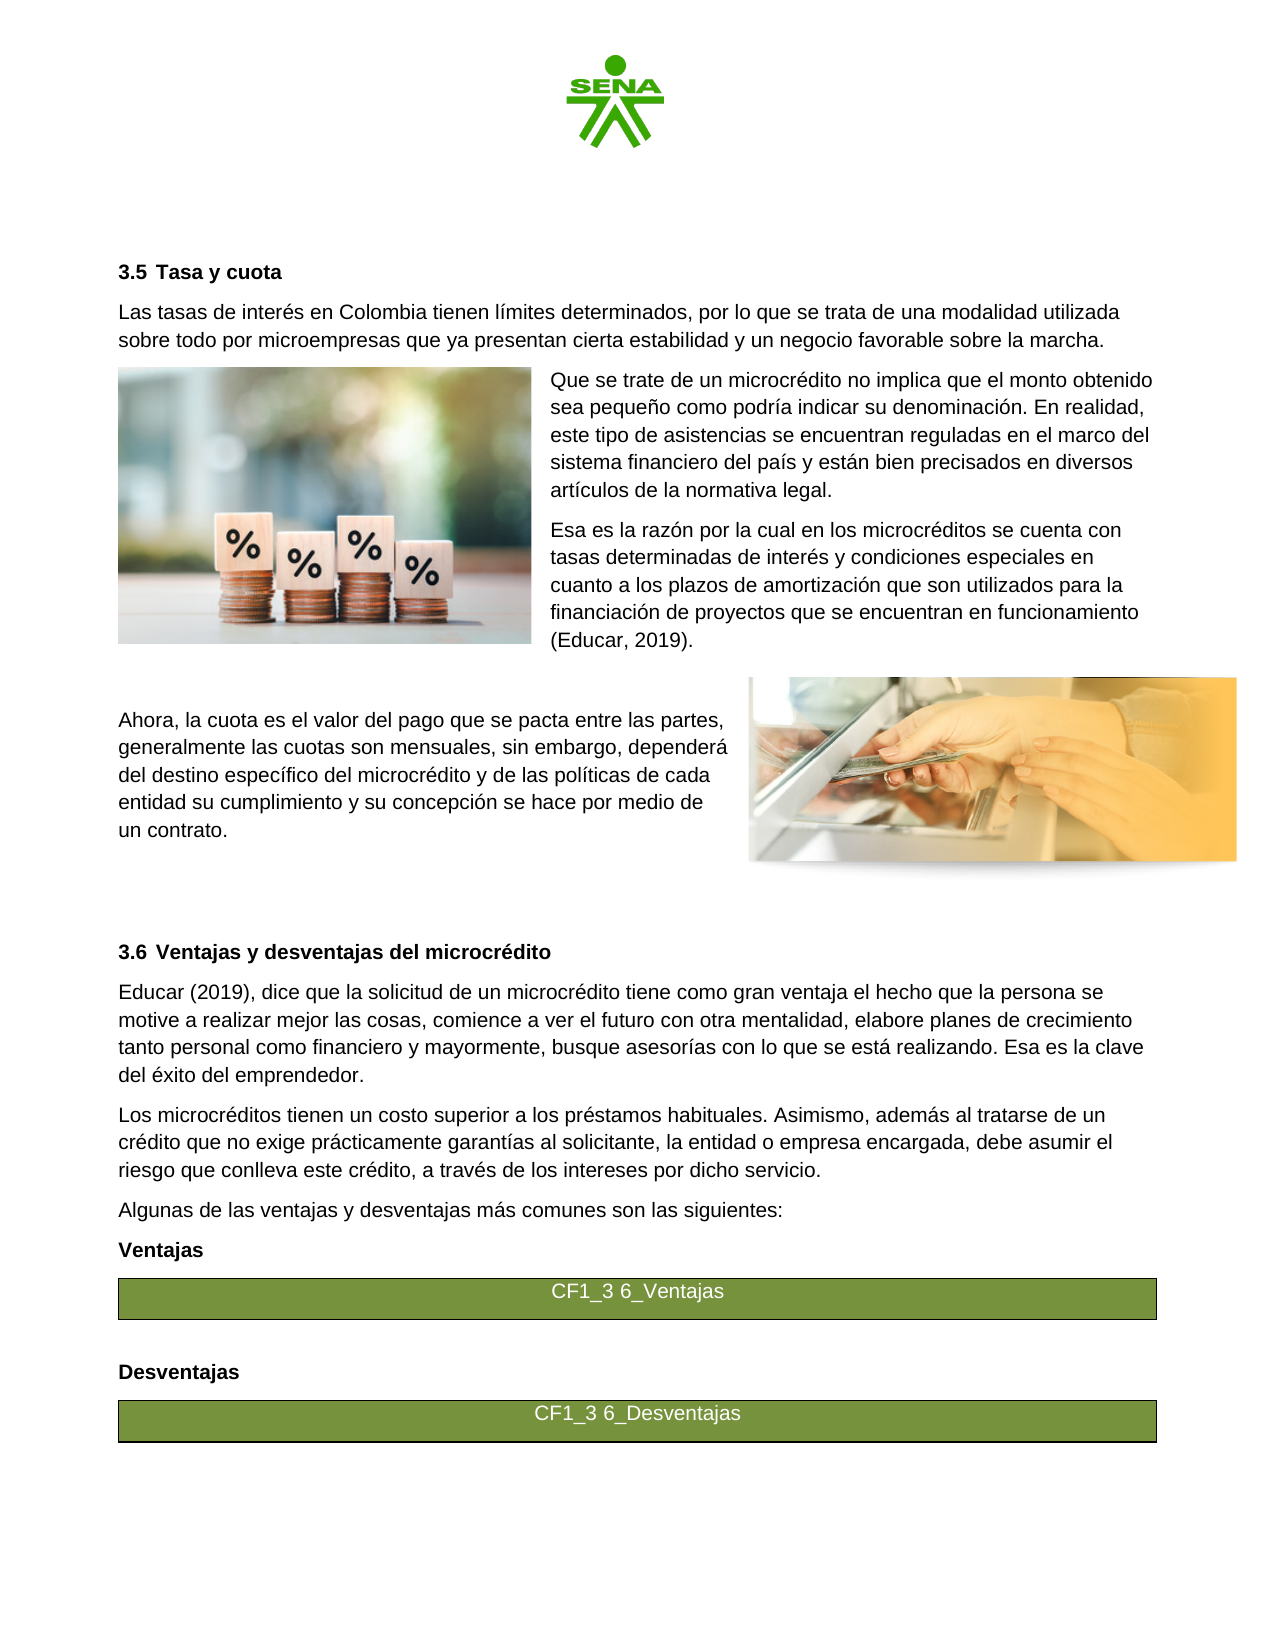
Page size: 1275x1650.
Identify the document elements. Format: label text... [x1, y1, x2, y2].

text Desventajas [118, 1360, 1157, 1384]
text Ahora, la cuota es el valor del pago que se pacta entre las partes, generalmente las cuotas son mensuales, sin embargo, dependerá del destino específico del microcrédito y de las políticas de cada entidad su cumplimiento y su concepción se hace por medio de un contrato. [118, 707, 748, 841]
picture [118, 367, 532, 644]
text Algunas de las ventajas y desventajas más comunes son las siguientes: [118, 1198, 1157, 1222]
text Los microcréditos tienen un costo superior a los préstamos habituales. Asimismo, además al tratarse de un crédito que no exige prácticamente garantías al solicitante, la entidad o empresa encargada, debe asumir el riesgo que conlleva este crédito, a través de los intereses por dicho servicio. [118, 1103, 1157, 1182]
picture [566, 55, 664, 148]
text Que se trate de un microcrédito no implica que el monto obtenido sea pequeño como podría indicar su denominación. En realidad, este tipo de asistencias se encuentran reguladas en el marco del sistema financiero del país y están bien precisados en diversos artículos de la normativa legal. [532, 367, 1157, 501]
picture [748, 677, 1237, 885]
table_header CF1_3 6_Desventajas [119, 1401, 1156, 1441]
text Educar (2019), dice que la solicitud de un microcrédito tiene como gran ventaja el hecho que la persona se motive a realizar mejor las cosas, comience a ver el futuro con otra mentalidad, elabore planes de crecimiento tanto personal como financiero y mayormente, busque asesorías con lo que se está realizando. Esa es la clave del éxito del emprendedor. [118, 980, 1157, 1087]
table_header CF1_3 6_Ventajas [119, 1279, 1156, 1319]
list Tasa y cuota [118, 260, 1157, 284]
text Esa es la razón por la cual en los microcréditos se cuenta con tasas determinadas de interés y condiciones especiales en cuanto a los plazos de amortización que son utilizados para la financiación de proyectos que se encuentran en funcionamiento (Educar, 2019). [118, 517, 1157, 651]
text Ventajas [118, 1238, 1157, 1262]
text Las tasas de interés en Colombia tienen límites determinados, por lo que se trata de una modalidad utilizada sobre todo por microempresas que ya presentan cierta estabilidad y un negocio favorable sobre la marcha. [118, 300, 1157, 351]
list Ventajas y desventajas del microcrédito [118, 940, 1157, 964]
